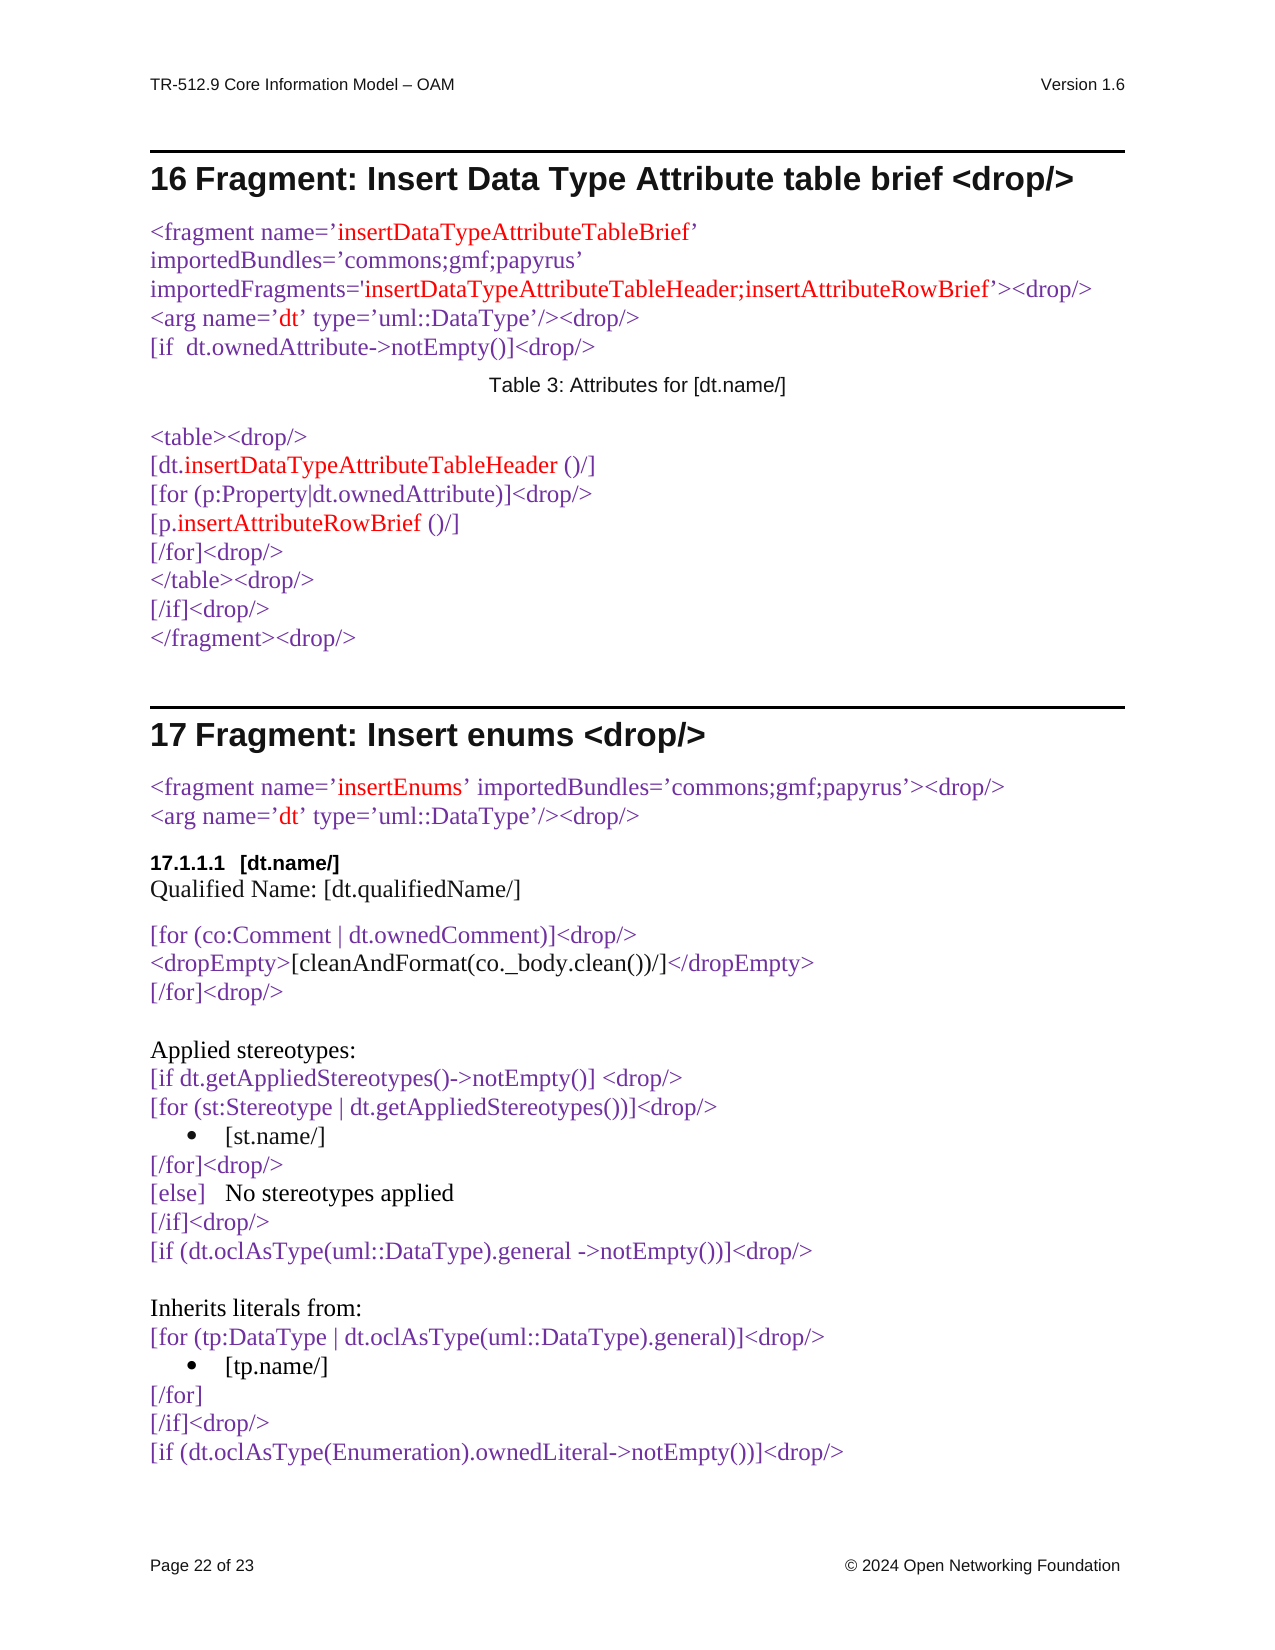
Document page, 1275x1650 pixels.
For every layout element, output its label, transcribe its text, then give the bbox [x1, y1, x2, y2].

text [for (co:Comment | dt.ownedComment)]<drop/> [150, 920, 1125, 948]
subtitle Fragment: Insert enums <drop/> [150, 709, 1125, 753]
text [else] No stereotypes applied [150, 1178, 1125, 1207]
text Qualified Name: [dt.qualifiedName/] [150, 874, 1125, 903]
text [/if]<drop/> [150, 1408, 1125, 1437]
text [/for] [150, 1380, 1125, 1408]
text <fragment name=’insertDataTypeAttributeTableBrief’ importedBundles=’commons;gmf;papyrus’ importedFragments='insertDataTypeAttributeTableHeader;insertAttributeRowBrief’><drop/> <arg name=’dt’ type=’uml::DataType’/><drop/> [if dt.ownedAttribute->notEmpty()]<drop/> [150, 217, 1125, 360]
text [for (st:Stereotype | dt.getAppliedStereotypes())]<drop/> [150, 1092, 1125, 1121]
list [tp.name/] [187, 1351, 1125, 1380]
subtitle [dt.name/] [150, 850, 1125, 874]
text [for (tp:DataType | dt.oclAsType(uml::DataType).general)]<drop/> [150, 1322, 1125, 1351]
subtitle Fragment: Insert Data Type Attribute table brief <drop/> [150, 153, 1125, 198]
text [p.insertAttributeRowBrief ()/] [150, 508, 1125, 537]
text <fragment name=’insertEnums’ importedBundles=’commons;gmf;papyrus’><drop/> <arg name=’dt’ type=’uml::DataType’/><drop/> [150, 772, 1125, 829]
text [/for]<drop/> [150, 537, 1125, 566]
text [/if]<drop/> [150, 1207, 1125, 1236]
text [if (dt.oclAsType(Enumeration).ownedLiteral->notEmpty())]<drop/> [150, 1437, 1125, 1466]
text <dropEmpty>[cleanAndFormat(co._body.clean())/]</dropEmpty> [150, 948, 1125, 977]
text <table><drop/> [150, 422, 1125, 451]
text [dt.insertDataTypeAttributeTableHeader ()/] [150, 451, 1125, 479]
text </fragment><drop/> [150, 623, 1125, 652]
text Inherits literals from: [150, 1293, 1125, 1322]
text [/if]<drop/> [150, 594, 1125, 623]
text Applied stereotypes: [150, 1035, 1125, 1063]
text [if dt.getAppliedStereotypes()->notEmpty()] <drop/> [150, 1063, 1125, 1092]
text [for (p:Property|dt.ownedAttribute)]<drop/> [150, 479, 1125, 508]
list [st.name/] [187, 1121, 1125, 1150]
text [/for]<drop/> [150, 1150, 1125, 1178]
text [/for]<drop/> [150, 977, 1125, 1006]
text [if (dt.oclAsType(uml::DataType).general ->notEmpty())]<drop/> [150, 1236, 1125, 1265]
text </table><drop/> [150, 566, 1125, 594]
